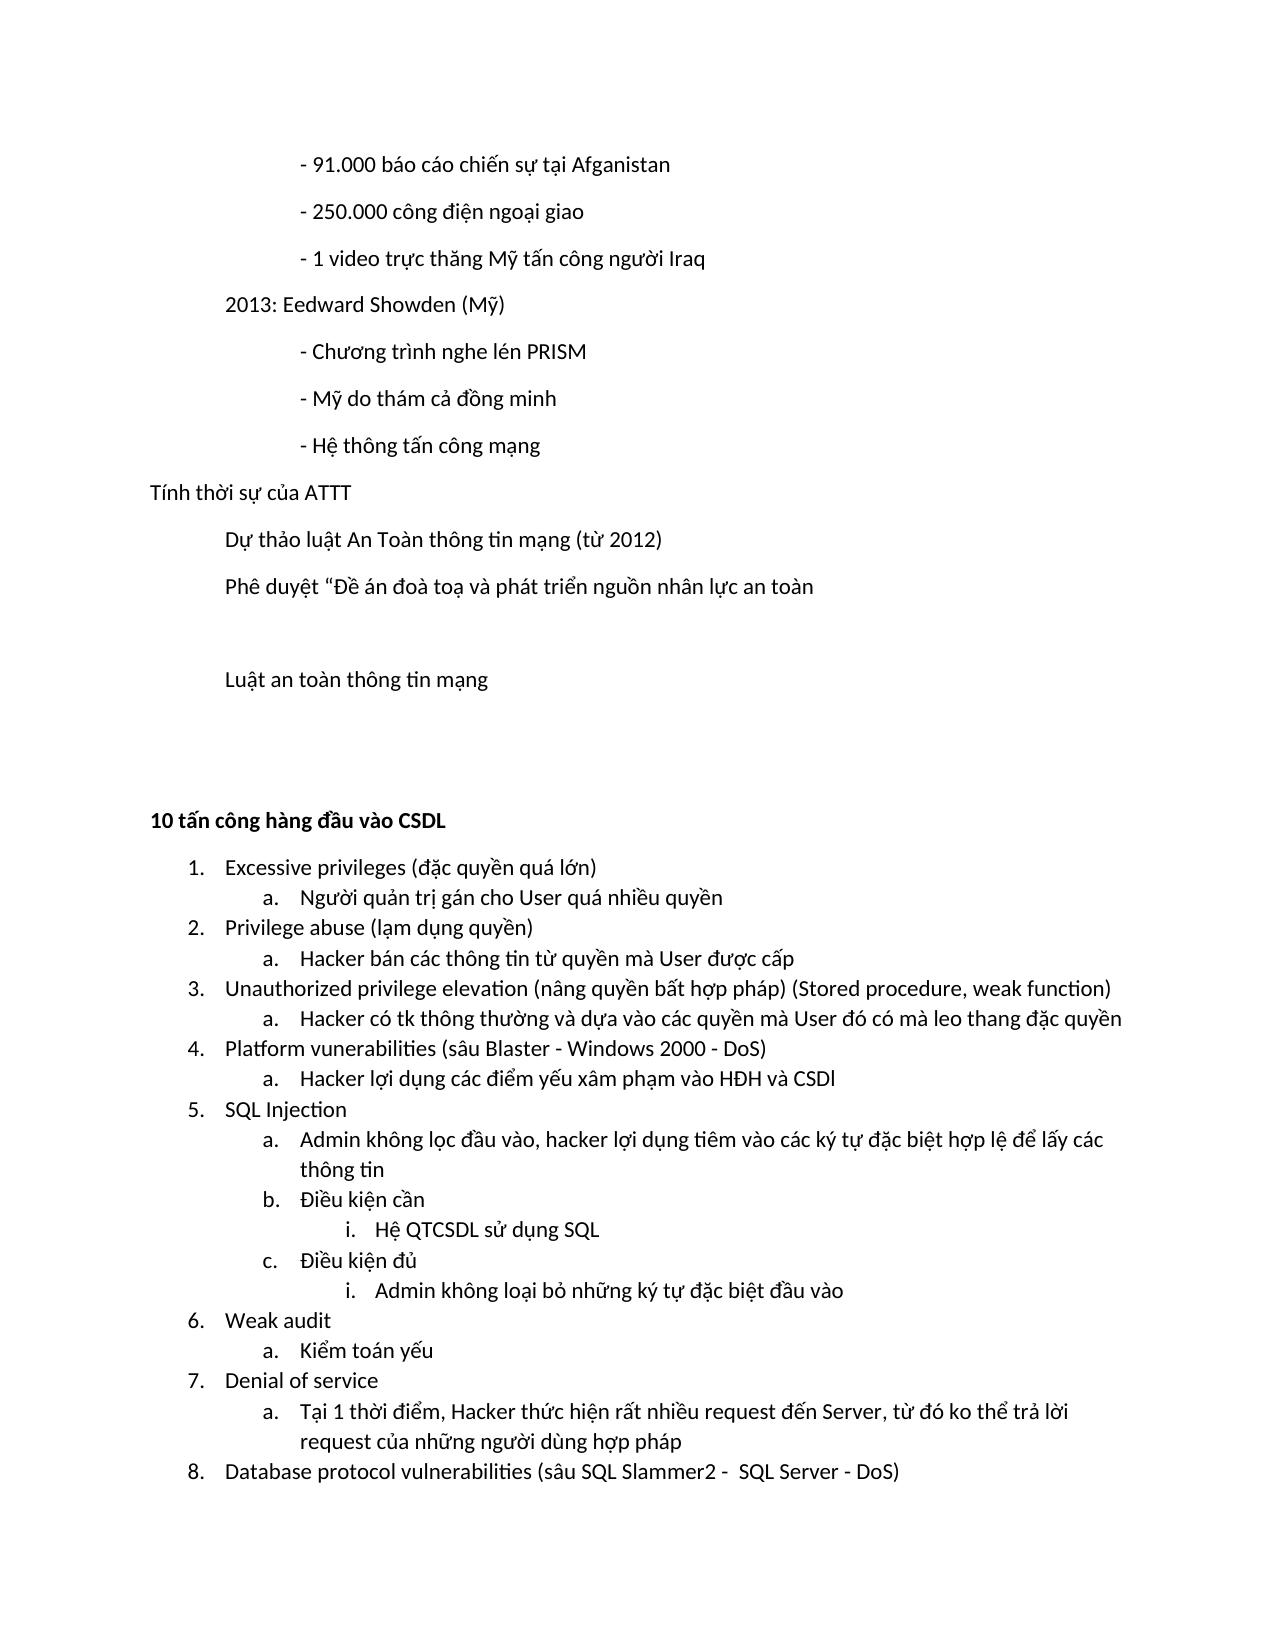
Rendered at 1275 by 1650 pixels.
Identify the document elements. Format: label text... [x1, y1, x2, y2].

list Hacker có tk thông thường và dựa vào các quyền mà User đó có mà leo thang đặc quyền [262, 1004, 1125, 1032]
text Phê duyệt “Đề án đoà toạ và phát triển nguồn nhân lực an toàn [150, 572, 1125, 600]
list Admin không loại bỏ những ký tự đặc biệt đầu vào [356, 1276, 1125, 1304]
list Platform vunerabilities (sâu Blaster - Windows 2000 - DoS) [187, 1034, 1125, 1062]
text 2013: Eedward Showden (Mỹ) [150, 291, 1125, 319]
list Điều kiện đủ [262, 1246, 1125, 1274]
list Excessive privileges (đặc quyền quá lớn) [187, 853, 1125, 881]
text - 250.000 công điện ngoại giao [150, 197, 1125, 225]
list Người quản trị gán cho User quá nhiều quyền [262, 883, 1125, 911]
list Hacker bán các thông tin từ quyền mà User được cấp [262, 944, 1125, 972]
text - Chương trình nghe lén PRISM [150, 337, 1125, 366]
text Luật an toàn thông tin mạng [150, 666, 1125, 694]
text Dự thảo luật An Toàn thông tin mạng (từ 2012) [150, 525, 1125, 553]
list Denial of service [187, 1367, 1125, 1395]
list Hacker lợi dụng các điểm yếu xâm phạm vào HĐH và CSDl [262, 1064, 1125, 1093]
text - Mỹ do thám cả đồng minh [150, 384, 1125, 412]
text - 1 video trực thăng Mỹ tấn công người Iraq [150, 244, 1125, 272]
text 10 tấn công hàng đầu vào CSDL [150, 806, 1125, 834]
list Unauthorized privilege elevation (nâng quyền bất hợp pháp) (Stored procedure, weak function) [187, 974, 1125, 1002]
text Tính thời sự của ATTT [150, 478, 1125, 506]
list Weak audit [187, 1306, 1125, 1334]
list SQL Injection [187, 1095, 1125, 1123]
text - Hệ thông tấn công mạng [150, 431, 1125, 459]
list Hệ QTCSDL sử dụng SQL [356, 1216, 1125, 1244]
list Tại 1 thời điểm, Hacker thức hiện rất nhiều request đến Server, từ đó ko thể trả lời request của những người dùng hợp pháp [262, 1397, 1125, 1455]
list Database protocol vulnerabilities (sâu SQL Slammer2 - SQL Server - DoS) [187, 1457, 1125, 1485]
list Điều kiện cần [262, 1185, 1125, 1213]
list Kiểm toán yếu [262, 1336, 1125, 1364]
list Admin không lọc đầu vào, hacker lợi dụng tiêm vào các ký tự đặc biệt hợp lệ để lấy các thông tin [262, 1125, 1125, 1183]
list Privilege abuse (lạm dụng quyền) [187, 913, 1125, 942]
text - 91.000 báo cáo chiến sự tại Afganistan [150, 150, 1125, 178]
